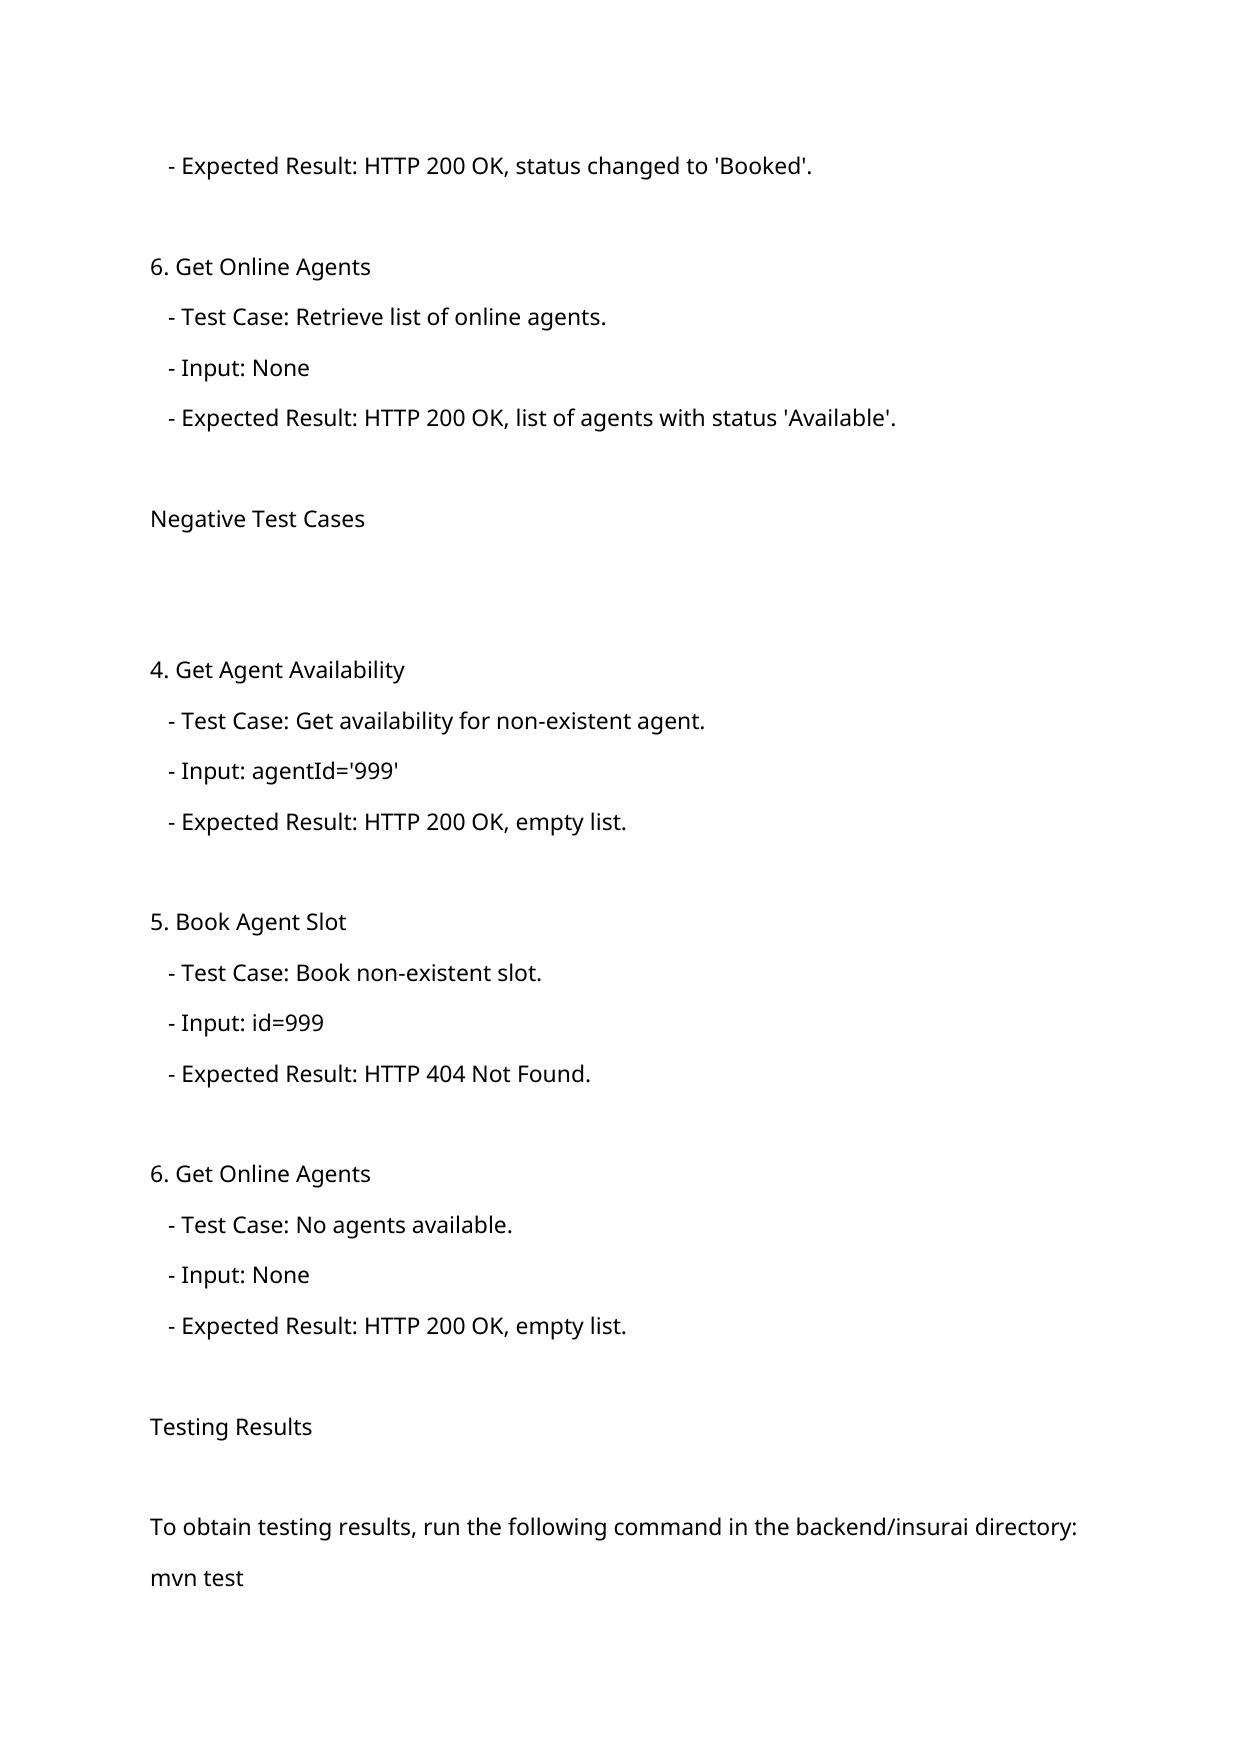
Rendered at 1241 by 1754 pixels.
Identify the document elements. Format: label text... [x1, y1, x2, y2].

text To obtain testing results, run the following command in the backend/insurai directory: [150, 1511, 1090, 1542]
text 6. Get Online Agents [150, 251, 1090, 282]
text 4. Get Agent Availability [150, 654, 1090, 685]
text mvn test [150, 1562, 1090, 1593]
text - Expected Result: HTTP 404 Not Found. [150, 1057, 1090, 1089]
text - Test Case: No agents available. [150, 1209, 1090, 1240]
text - Input: id=999 [150, 1007, 1090, 1038]
text 6. Get Online Agents [150, 1158, 1090, 1189]
text - Test Case: Get availability for non-existent agent. [150, 704, 1090, 736]
text - Input: None [150, 352, 1090, 383]
text 5. Book Agent Slot [150, 906, 1090, 937]
text Negative Test Cases [150, 503, 1090, 534]
text - Input: agentId='999' [150, 755, 1090, 786]
text - Expected Result: HTTP 200 OK, list of agents with status 'Available'. [150, 402, 1090, 433]
text - Expected Result: HTTP 200 OK, empty list. [150, 805, 1090, 837]
text - Input: None [150, 1259, 1090, 1290]
text Testing Results [150, 1410, 1090, 1442]
text - Expected Result: HTTP 200 OK, empty list. [150, 1309, 1090, 1341]
text - Test Case: Book non-existent slot. [150, 957, 1090, 988]
text - Expected Result: HTTP 200 OK, status changed to 'Booked'. [150, 150, 1090, 181]
text - Test Case: Retrieve list of online agents. [150, 301, 1090, 332]
